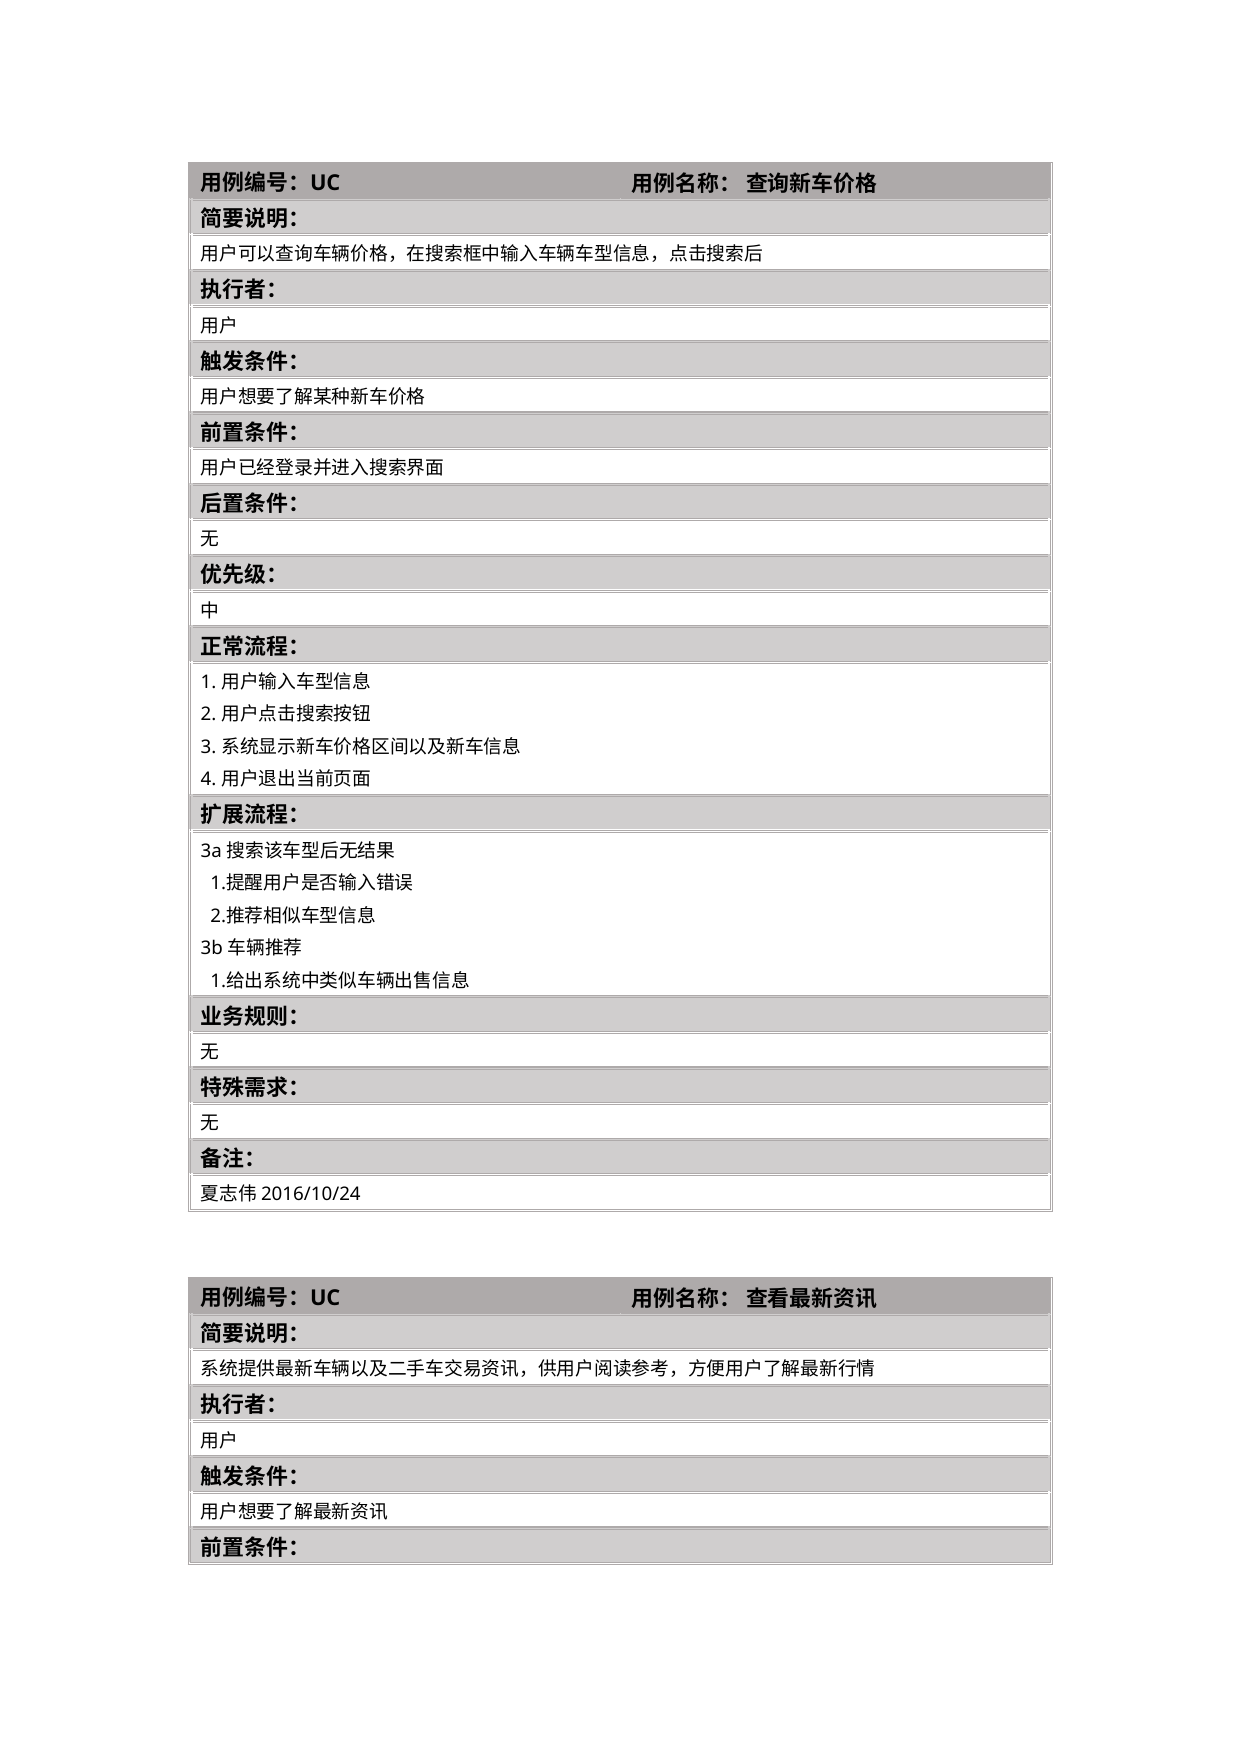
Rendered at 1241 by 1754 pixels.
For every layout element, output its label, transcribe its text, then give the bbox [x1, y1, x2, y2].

table_cell 简要说明： [191, 198, 1050, 233]
table_cell 用户已经登录并进入搜索界面 [189, 447, 1051, 483]
table_cell 特殊需求： [191, 1066, 1050, 1102]
table_cell 用户可以查询车辆价格，在搜索框中输入车辆车型信息，点击搜索后 [189, 233, 1051, 269]
table_cell 优先级： [189, 554, 1051, 589]
table_header 用例编号：UC [191, 1280, 620, 1313]
table_cell 正常流程： [189, 625, 1051, 661]
table_cell 后置条件： [191, 483, 1050, 518]
table_cell 1. 用户输入车型信息 2. 用户点击搜索按钮 3. 系统显示新车价格区间以及新车信息 4. 用户退出当前页面 [191, 661, 1050, 794]
table_cell 用户想要了解某种新车价格 [191, 376, 1050, 411]
table_cell 用户 [191, 305, 1050, 340]
table_cell 无 [189, 518, 1051, 554]
table_header 用例编号：UC [191, 165, 620, 198]
table_cell 无 [189, 1102, 1051, 1138]
table_cell 3a 搜索该车型后无结果 1.提醒用户是否输入错误 2.推荐相似车型信息 3b 车辆推荐 1.给出系统中类似车辆出售信息 [191, 830, 1050, 995]
table_cell 用户 [191, 1420, 1050, 1455]
table_cell 无 [191, 1031, 1050, 1066]
table_header 用例名称： 查看最新资讯 [620, 1280, 1050, 1313]
table_cell 前置条件： [191, 1526, 1050, 1562]
table_cell 执行者： [189, 1384, 1051, 1419]
table_cell 中 [191, 590, 1050, 625]
table_cell 扩展流程： [189, 794, 1051, 829]
table_cell 系统提供最新车辆以及二手车交易资讯，供用户阅读参考，方便用户了解最新行情 [189, 1348, 1051, 1384]
table_cell 备注： [191, 1138, 1050, 1173]
table_cell 触发条件： [189, 1455, 1051, 1491]
table_cell 前置条件： [191, 411, 1050, 447]
table_header 用例名称： 查询新车价格 [620, 165, 1050, 198]
table_cell 用户想要了解最新资讯 [191, 1491, 1050, 1526]
table_cell 业务规则： [189, 995, 1051, 1031]
table_cell 触发条件： [189, 340, 1051, 376]
table_cell 执行者： [189, 269, 1051, 304]
table_cell 简要说明： [191, 1313, 1050, 1348]
table_cell 夏志伟 2016/10/24 [189, 1173, 1051, 1209]
